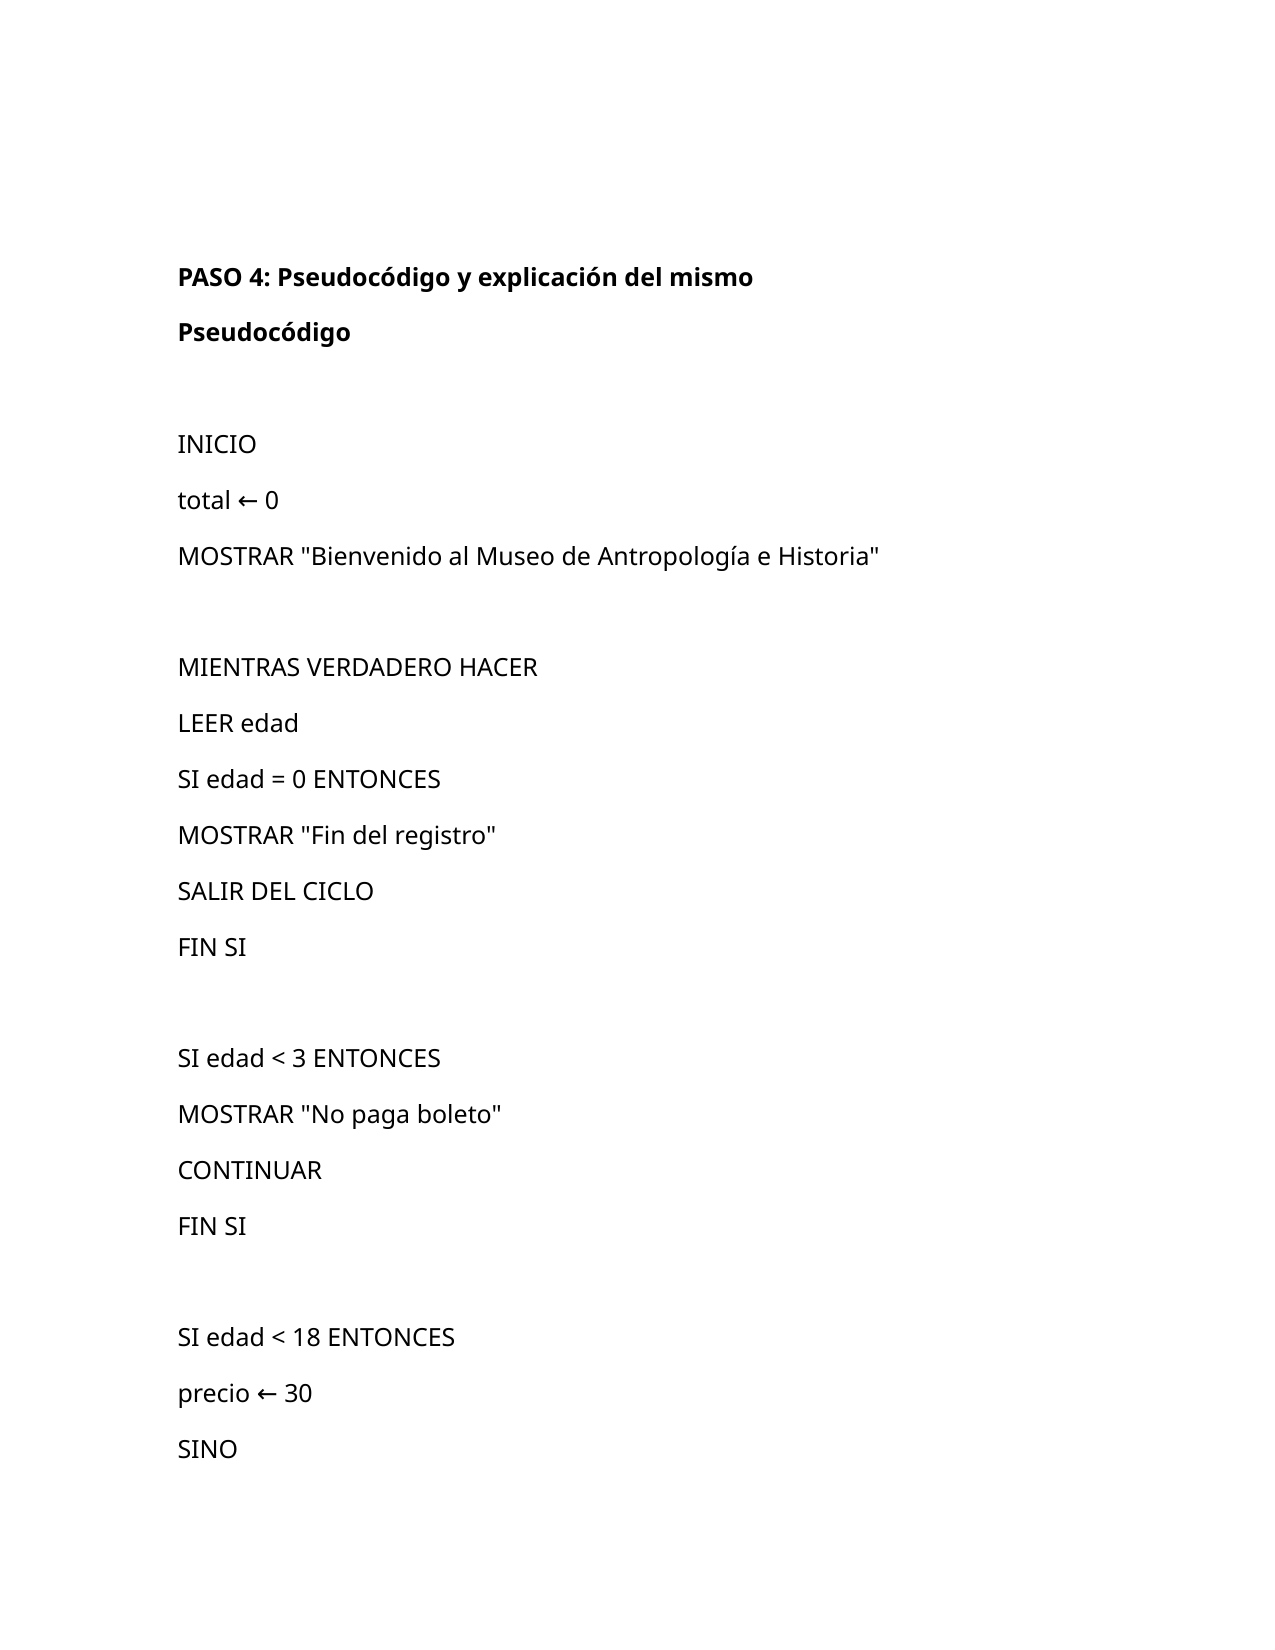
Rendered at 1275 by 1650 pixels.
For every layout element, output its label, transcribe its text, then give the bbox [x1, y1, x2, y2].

text SI edad < 18 ENTONCES [177, 1320, 1098, 1354]
text MOSTRAR "Bienvenido al Museo de Antropología e Historia" [177, 538, 1098, 572]
text SI edad = 0 ENTONCES [177, 762, 1098, 796]
text LEER edad [177, 706, 1098, 740]
text total ← 0 [177, 483, 1098, 517]
text MOSTRAR "Fin del registro" [177, 818, 1098, 852]
text FIN SI [177, 1208, 1098, 1242]
text INICIO [177, 427, 1098, 461]
text MIENTRAS VERDADERO HACER [177, 650, 1098, 684]
text precio ← 30 [177, 1376, 1098, 1410]
text FIN SI [177, 929, 1098, 963]
text MOSTRAR "No paga boleto" [177, 1097, 1098, 1131]
text CONTINUAR [177, 1153, 1098, 1187]
text PASO 4: Pseudocódigo y explicación del mismo [177, 259, 1098, 293]
text Pseudocódigo [177, 315, 1098, 349]
text SINO [177, 1432, 1098, 1466]
text SALIR DEL CICLO [177, 873, 1098, 907]
text SI edad < 3 ENTONCES [177, 1041, 1098, 1075]
